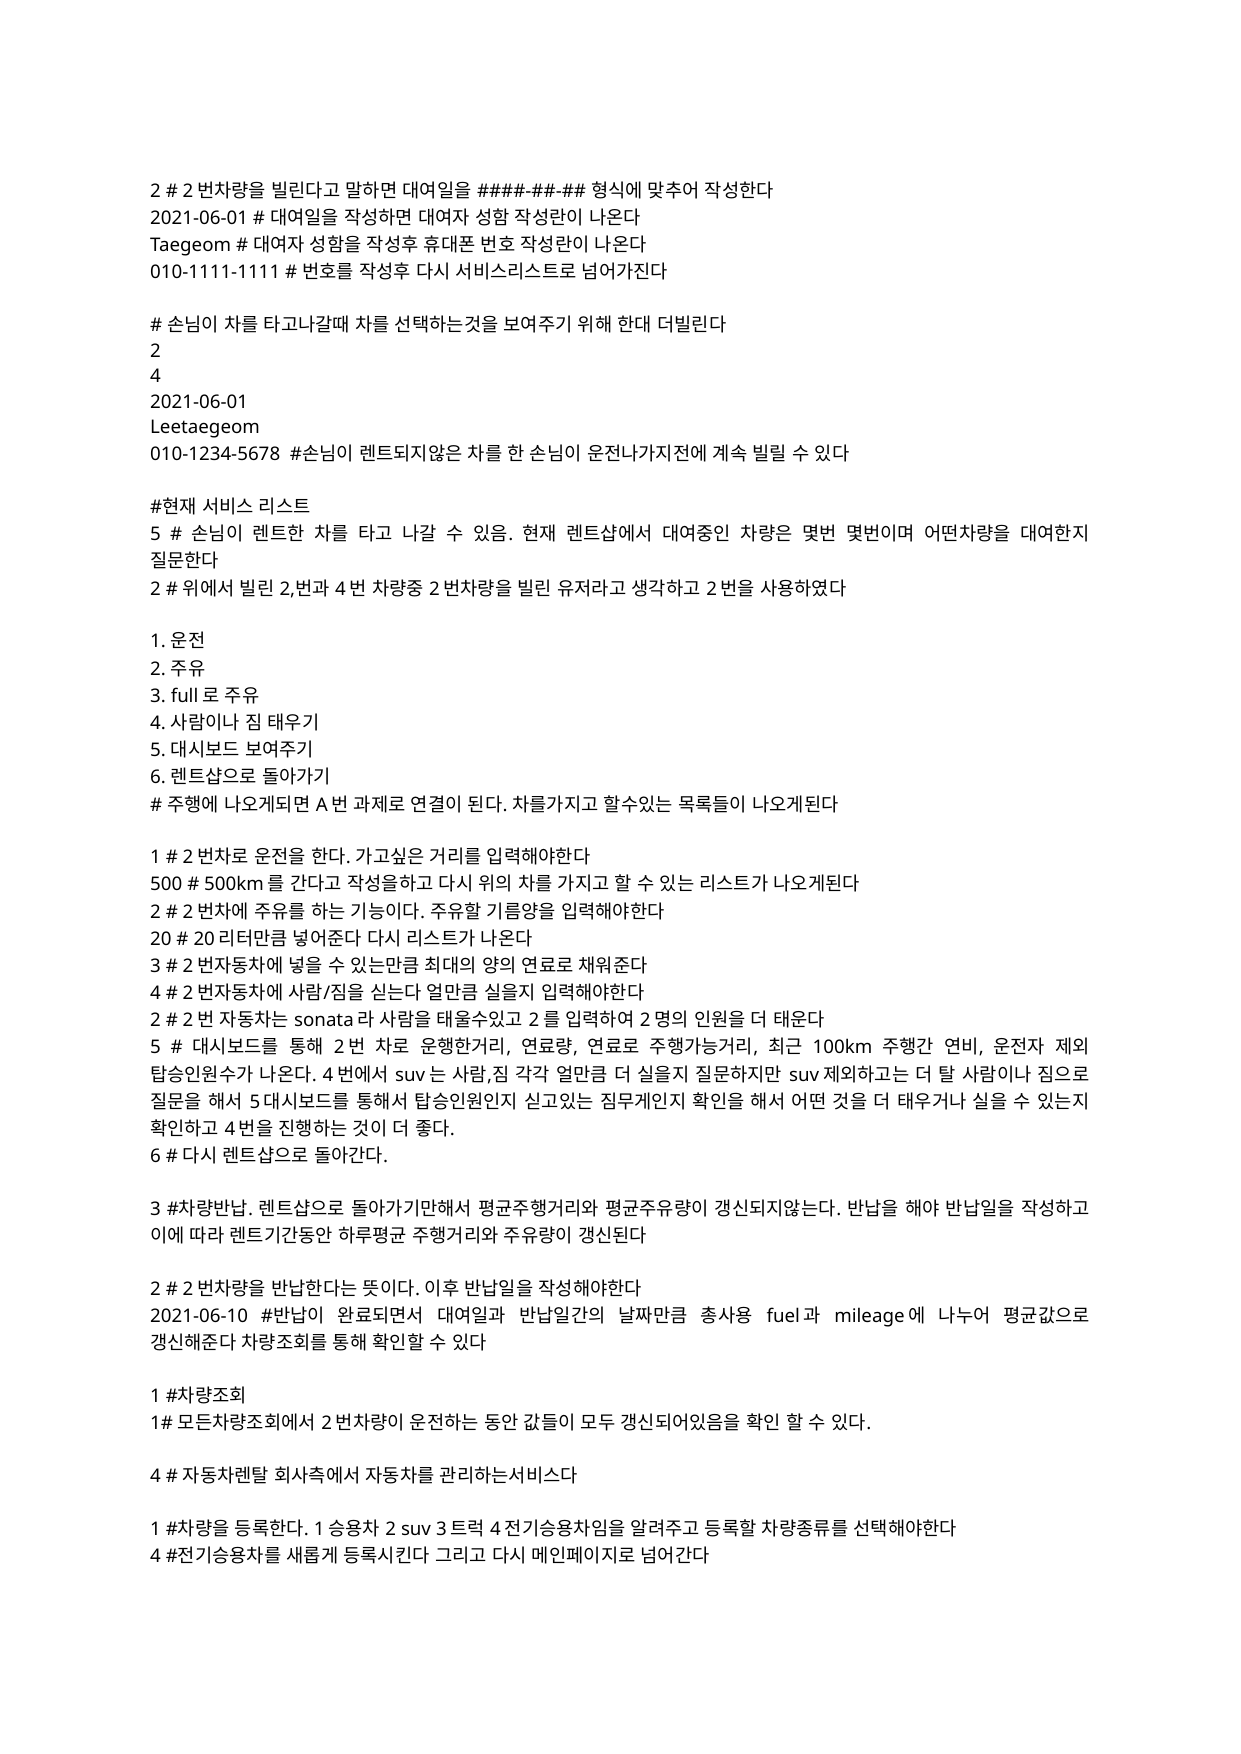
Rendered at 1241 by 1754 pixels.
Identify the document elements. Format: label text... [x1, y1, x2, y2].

text 20 # 20리터만큼 넣어준다 다시 리스트가 나온다 [150, 923, 1090, 951]
text 3 #차량반납. 렌트샵으로 돌아가기만해서 평균주행거리와 평균주유량이 갱신되지않는다. 반납을 해야 반납일을 작성하고 이에 따라 렌트기간동안 하루평균 주행거리와 주유량이 갱신된다 [150, 1194, 1090, 1248]
text 4 # 2번자동차에 사람/짐을 싣는다 얼만큼 실을지 입력해야한다 [150, 978, 1090, 1005]
text 2. 주유 [150, 653, 1090, 680]
text 5. 대시보드 보여주기 [150, 735, 1090, 762]
text 2021-06-10 #반납이 완료되면서 대여일과 반납일간의 날짜만큼 총사용 fuel과 mileage에 나누어 평균값으로 갱신해준다 차량조회를 통해 확인할 수 있다 [150, 1301, 1090, 1355]
text # 손님이 차를 타고나갈때 차를 선택하는것을 보여주기 위해 한대 더빌린다 [150, 310, 1090, 337]
text 2 # 2번차량을 반납한다는 뜻이다. 이후 반납일을 작성해야한다 [150, 1273, 1090, 1301]
text 5 # 대시보드를 통해 2번 차로 운행한거리, 연료량, 연료로 주행가능거리, 최근 100km 주행간 연비, 운전자 제외 탑승인원수가 나온다. 4번에서 suv는 사람,짐 각각 얼만큼 더 실을지 질문하지만 suv제외하고는 더 탈 사람이나 짐으로 질문을 해서 5대시보드를 통해서 탑승인원인지 싣고있는 짐무게인지 확인을 해서 어떤 것을 더 태우거나 실을 수 있는지 확인하고 4번을 진행하는 것이 더 좋다. [150, 1032, 1090, 1141]
text 2 [150, 337, 1090, 362]
text 4. 사람이나 짐 태우기 [150, 708, 1090, 735]
text 2 # 위에서 빌린 2,번과 4번 차량중 2번차량을 빌린 유저라고 생각하고 2번을 사용하였다 [150, 573, 1090, 601]
text 1. 운전 [150, 626, 1090, 653]
text 4 # 자동차렌탈 회사측에서 자동차를 관리하는서비스다 [150, 1461, 1090, 1488]
text #현재 서비스 리스트 [150, 492, 1090, 519]
text 2 # 2번 자동차는 sonata라 사람을 태울수있고 2를 입력하여 2명의 인원을 더 태운다 [150, 1005, 1090, 1032]
text 010-1234-5678 #손님이 렌트되지않은 차를 한 손님이 운전나가지전에 계속 빌릴 수 있다 [150, 439, 1090, 466]
text 5 # 손님이 렌트한 차를 타고 나갈 수 있음. 현재 렌트샵에서 대여중인 차량은 몇번 몇번이며 어떤차량을 대여한지 질문한다 [150, 519, 1090, 573]
text 1 # 2번차로 운전을 한다. 가고싶은 거리를 입력해야한다 [150, 842, 1090, 869]
text 500 # 500km를 간다고 작성을하고 다시 위의 차를 가지고 할 수 있는 리스트가 나오게된다 [150, 869, 1090, 896]
text 1# 모든차량조회에서 2번차량이 운전하는 동안 값들이 모두 갱신되어있음을 확인 할 수 있다. [150, 1408, 1090, 1435]
text 2021-06-01 [150, 388, 1090, 413]
text 3 # 2번자동차에 넣을 수 있는만큼 최대의 양의 연료로 채워준다 [150, 951, 1090, 978]
text 6. 렌트샵으로 돌아가기 [150, 762, 1090, 789]
text 3. full로 주유 [150, 680, 1090, 708]
text 2 # 2번차에 주유를 하는 기능이다. 주유할 기름양을 입력해야한다 [150, 896, 1090, 923]
text 2021-06-01 # 대여일을 작성하면 대여자 성함 작성란이 나온다 [150, 203, 1090, 230]
text 2 # 2번차량을 빌린다고 말하면 대여일을 ####-##-## 형식에 맞추어 작성한다 [150, 176, 1090, 203]
text 1 #차량조회 [150, 1381, 1090, 1408]
text 1 #차량을 등록한다. 1승용차 2 suv 3트럭 4전기승용차임을 알려주고 등록할 차량종류를 선택해야한다 [150, 1513, 1090, 1540]
text Taegeom # 대여자 성함을 작성후 휴대폰 번호 작성란이 나온다 [150, 230, 1090, 257]
text # 주행에 나오게되면 A번 과제로 연결이 된다. 차를가지고 할수있는 목록들이 나오게된다 [150, 789, 1090, 816]
text Leetaegeom [150, 413, 1090, 439]
text 4 [150, 362, 1090, 388]
text 010-1111-1111 # 번호를 작성후 다시 서비스리스트로 넘어가진다 [150, 257, 1090, 284]
text 4 #전기승용차를 새롭게 등록시킨다 그리고 다시 메인페이지로 넘어간다 [150, 1540, 1090, 1568]
text 6 # 다시 렌트샵으로 돌아간다. [150, 1141, 1090, 1168]
